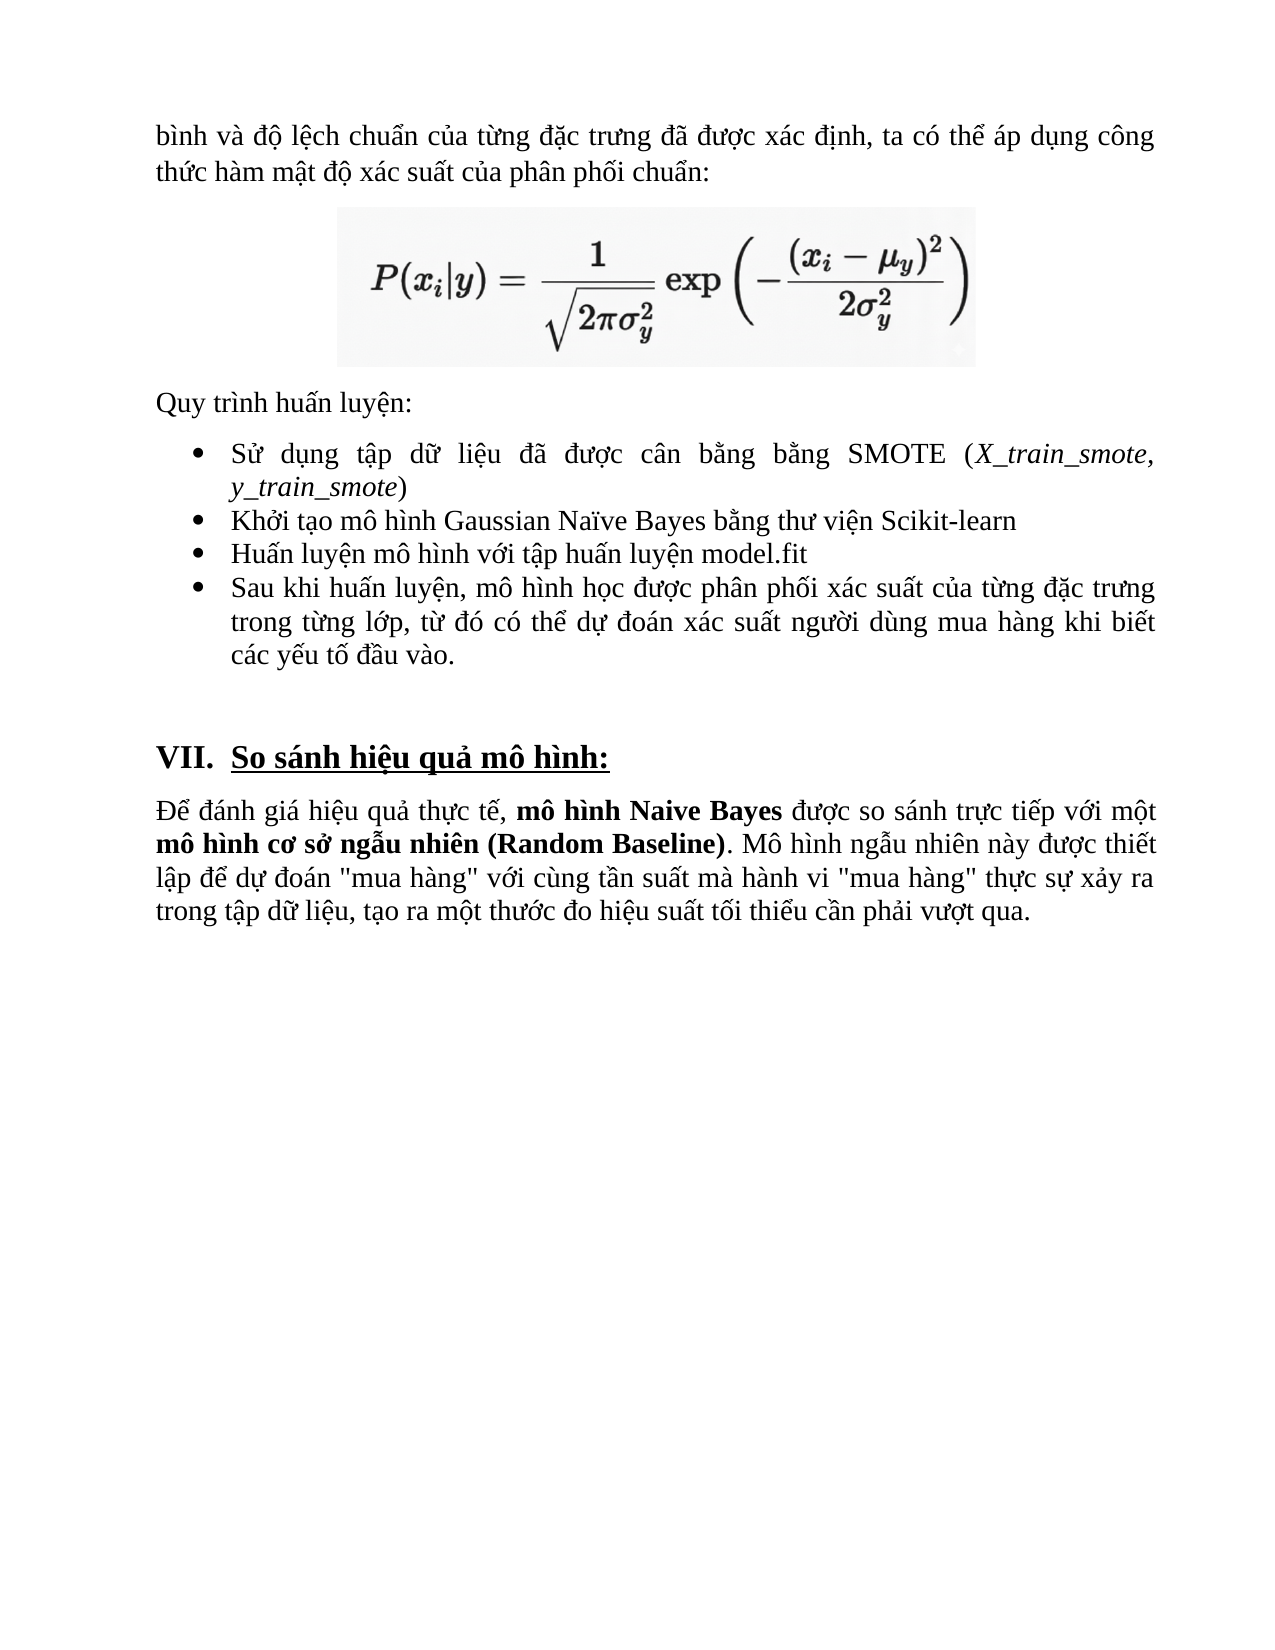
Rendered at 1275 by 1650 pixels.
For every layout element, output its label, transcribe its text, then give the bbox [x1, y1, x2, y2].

text Để đánh giá hiệu quả thực tế, mô hình Naive Bayes được so sánh trực tiếp với một mô hình cơ sở ngẫu nhiên (Random Baseline). Mô hình ngẫu nhiên này được thiết lập để dự đoán "mua hàng" với cùng tần suất mà hành vi "mua hàng" thực sự xảy ra trong tập dữ liệu, tạo ra một thước đo hiệu suất tối thiểu cần phải vượt qua. [156, 793, 1157, 927]
list So sánh hiệu quả mô hình: [156, 738, 1157, 776]
list Sau khi huấn luyện, mô hình học được phân phối xác suất của từng đặc trưng trong từng lớp, từ đó có thể dự đoán xác suất người dùng mua hàng khi biết các yếu tố đầu vào. [193, 570, 1157, 671]
list Sử dụng tập dữ liệu đã được cân bằng bằng SMOTE (X_train_smote, y_train_smote) [193, 436, 1157, 503]
text Quy trình huấn luyện: [156, 386, 1157, 419]
list Khởi tạo mô hình Gaussian Naïve Bayes bằng thư viện Scikit-learn [193, 503, 1157, 537]
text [156, 118, 1157, 188]
list Huấn luyện mô hình với tập huấn luyện model.fit [193, 537, 1157, 570]
picture [337, 207, 976, 367]
